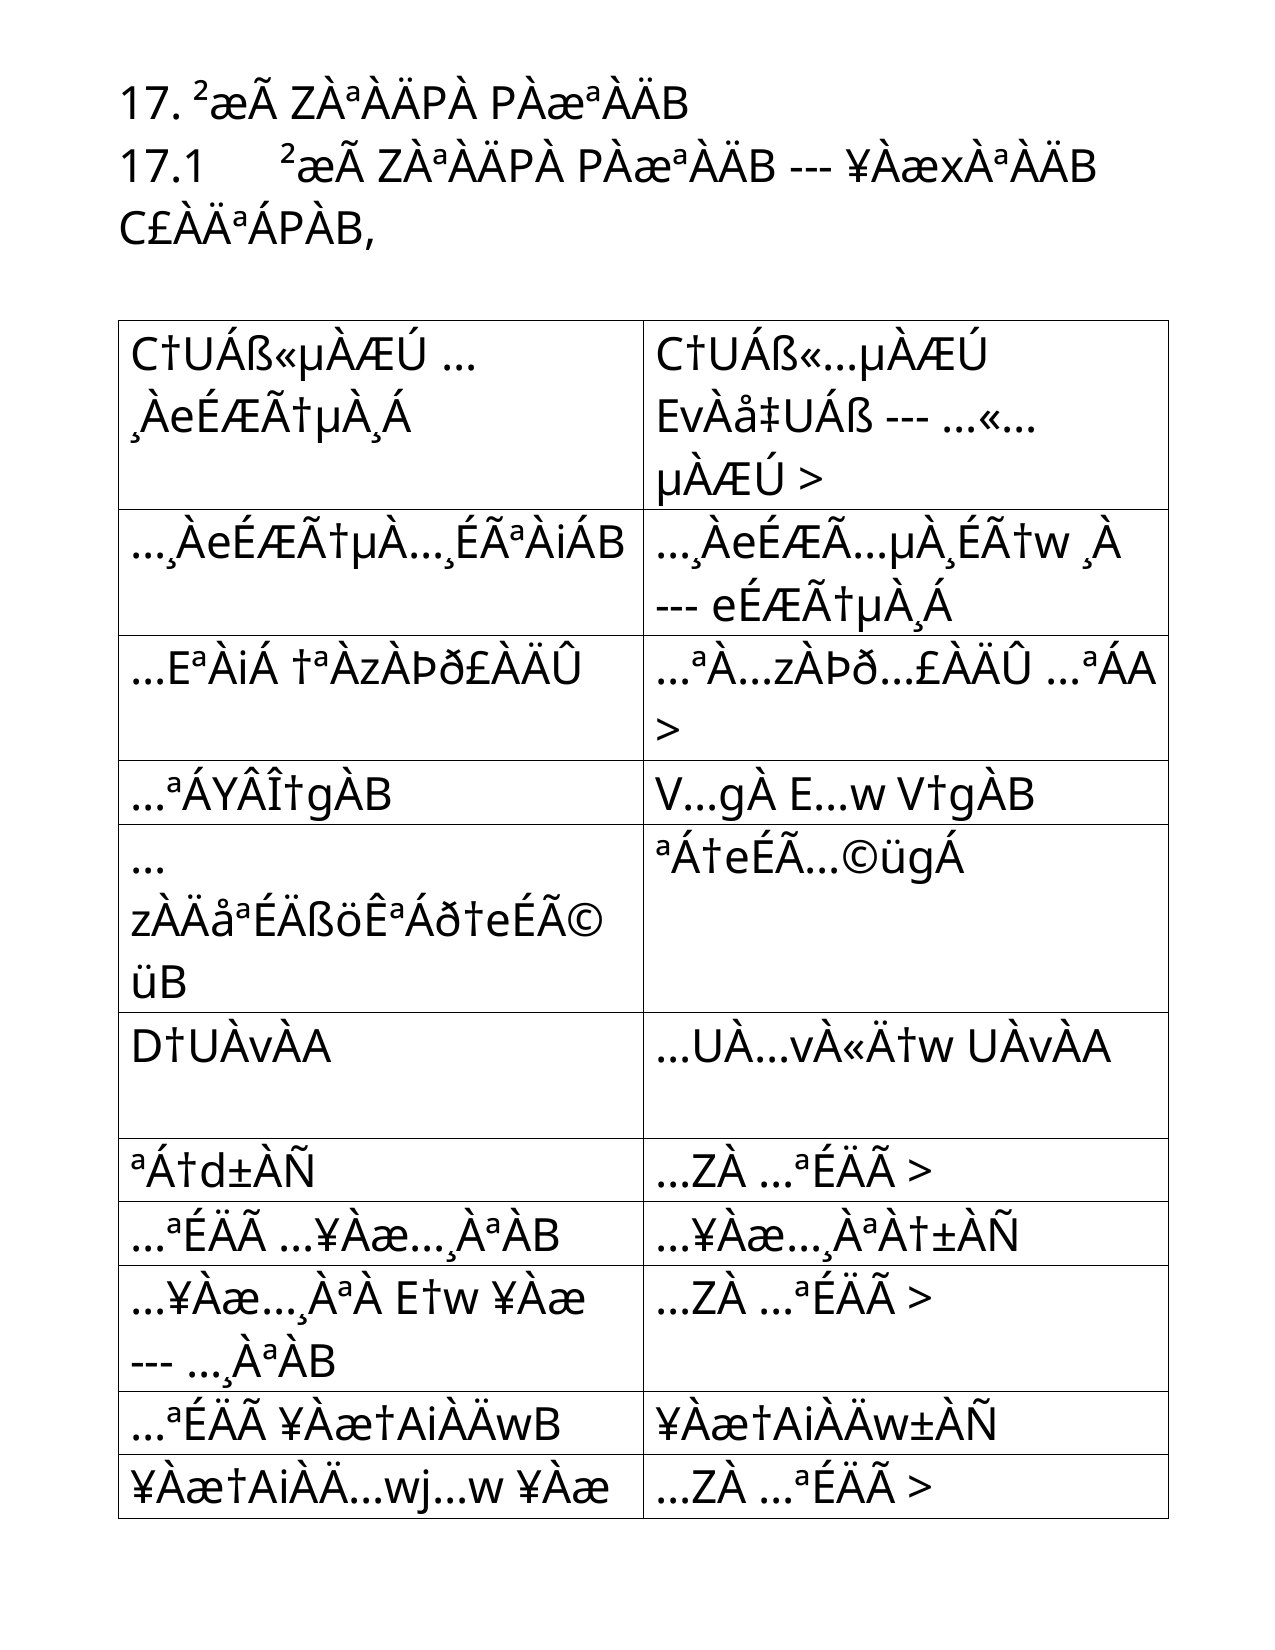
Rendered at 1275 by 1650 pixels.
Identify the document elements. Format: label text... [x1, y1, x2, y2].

table_cell …EªÀiÁ †ªÀzÀÞð£ÀÄÛ [119, 636, 643, 760]
table_cell ªÁ†d±ÀÑ [119, 1139, 643, 1201]
table_cell …¥Àæ…¸ÀªÀ E†w ¥Àæ --- …¸ÀªÀB [119, 1266, 643, 1391]
table_header C†UÁß«µÀÆÚ …¸ÀeÉÆÃ†µÀ¸Á [119, 321, 643, 509]
table_cell D†UÀvÀA [119, 1013, 643, 1138]
table_cell V…gÀ E…w V†gÀB [644, 761, 1168, 824]
text 17. ²æÃ ZÀªÀÄPÀ PÀæªÀÄB [118, 71, 1204, 133]
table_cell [119, 1455, 643, 1517]
table_cell …ZÀ …ªÉÄÃ > [644, 1455, 1168, 1517]
table_header C†UÁß«…µÀÆÚ EvÀå‡UÁß --- …«…µÀÆÚ > [644, 321, 1168, 509]
table_cell …¸ÀeÉÆÃ†µÀ…¸ÉÃªÀiÁB [119, 510, 643, 634]
table_cell …ªÀ…zÀÞð…£ÀÄÛ …ªÁA > [644, 636, 1168, 760]
table_cell …¸ÀeÉÆÃ…µÀ¸ÉÃ†w ¸À --- eÉÆÃ†µÀ¸Á [644, 510, 1168, 634]
table_cell …ªÉÄÃ …¥Àæ…¸ÀªÀB [119, 1202, 643, 1265]
table_cell …¥Àæ…¸ÀªÀ†±ÀÑ [644, 1202, 1168, 1265]
table_cell …ªÉÄÃ ¥Àæ†AiÀÄwB [119, 1392, 643, 1454]
table_cell …ZÀ …ªÉÄÃ > [644, 1266, 1168, 1391]
table_cell …ZÀ …ªÉÄÃ > [644, 1139, 1168, 1201]
table_cell …zÀÄåªÉÄßöÊªÁð†eÉÃ©üB [119, 825, 643, 1012]
table_cell ¥Àæ†AiÀÄw±ÀÑ [644, 1392, 1168, 1454]
table_cell …UÀ…vÀ«Ä†w UÀvÀA [644, 1013, 1168, 1138]
text 17.1 ²æÃ ZÀªÀÄPÀ PÀæªÀÄB --- ¥ÀæxÀªÀÄB C£ÀÄªÁPÀB, [118, 133, 1204, 258]
table_cell ªÁ†eÉÃ…©ügÁ [644, 825, 1168, 1012]
table_cell …ªÁYÂÎ†gÀB [119, 761, 643, 824]
